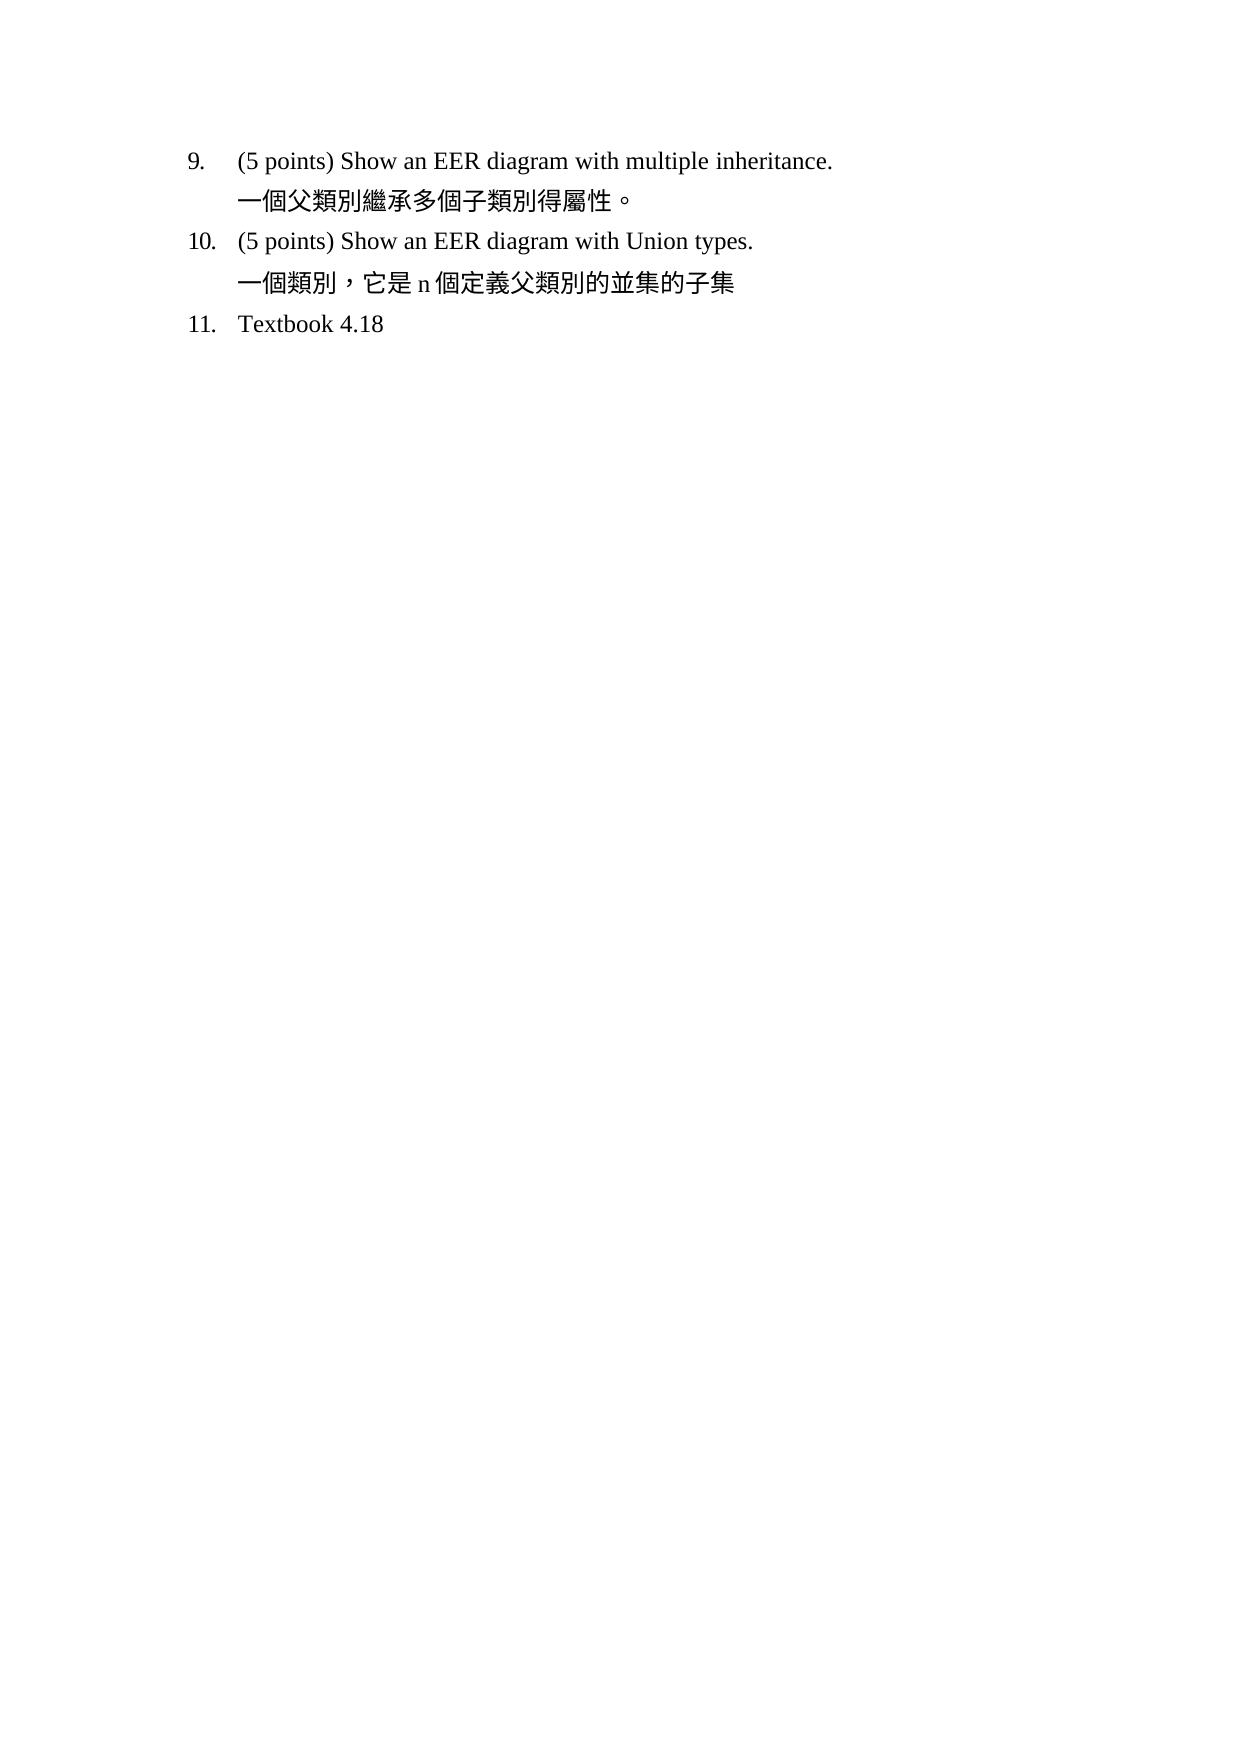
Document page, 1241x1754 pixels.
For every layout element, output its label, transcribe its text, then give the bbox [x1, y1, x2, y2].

list (5 points) Show an EER diagram with multiple inheritance. [187, 146, 1065, 174]
list (5 points) Show an EER diagram with Union types. [187, 226, 1065, 255]
list 一個類別，它是n個定義父類別的並集的子集 [238, 264, 1065, 300]
list 一個父類別繼承多個子類別得屬性。 [238, 183, 1065, 217]
list Textbook 4.18 [187, 309, 1065, 337]
